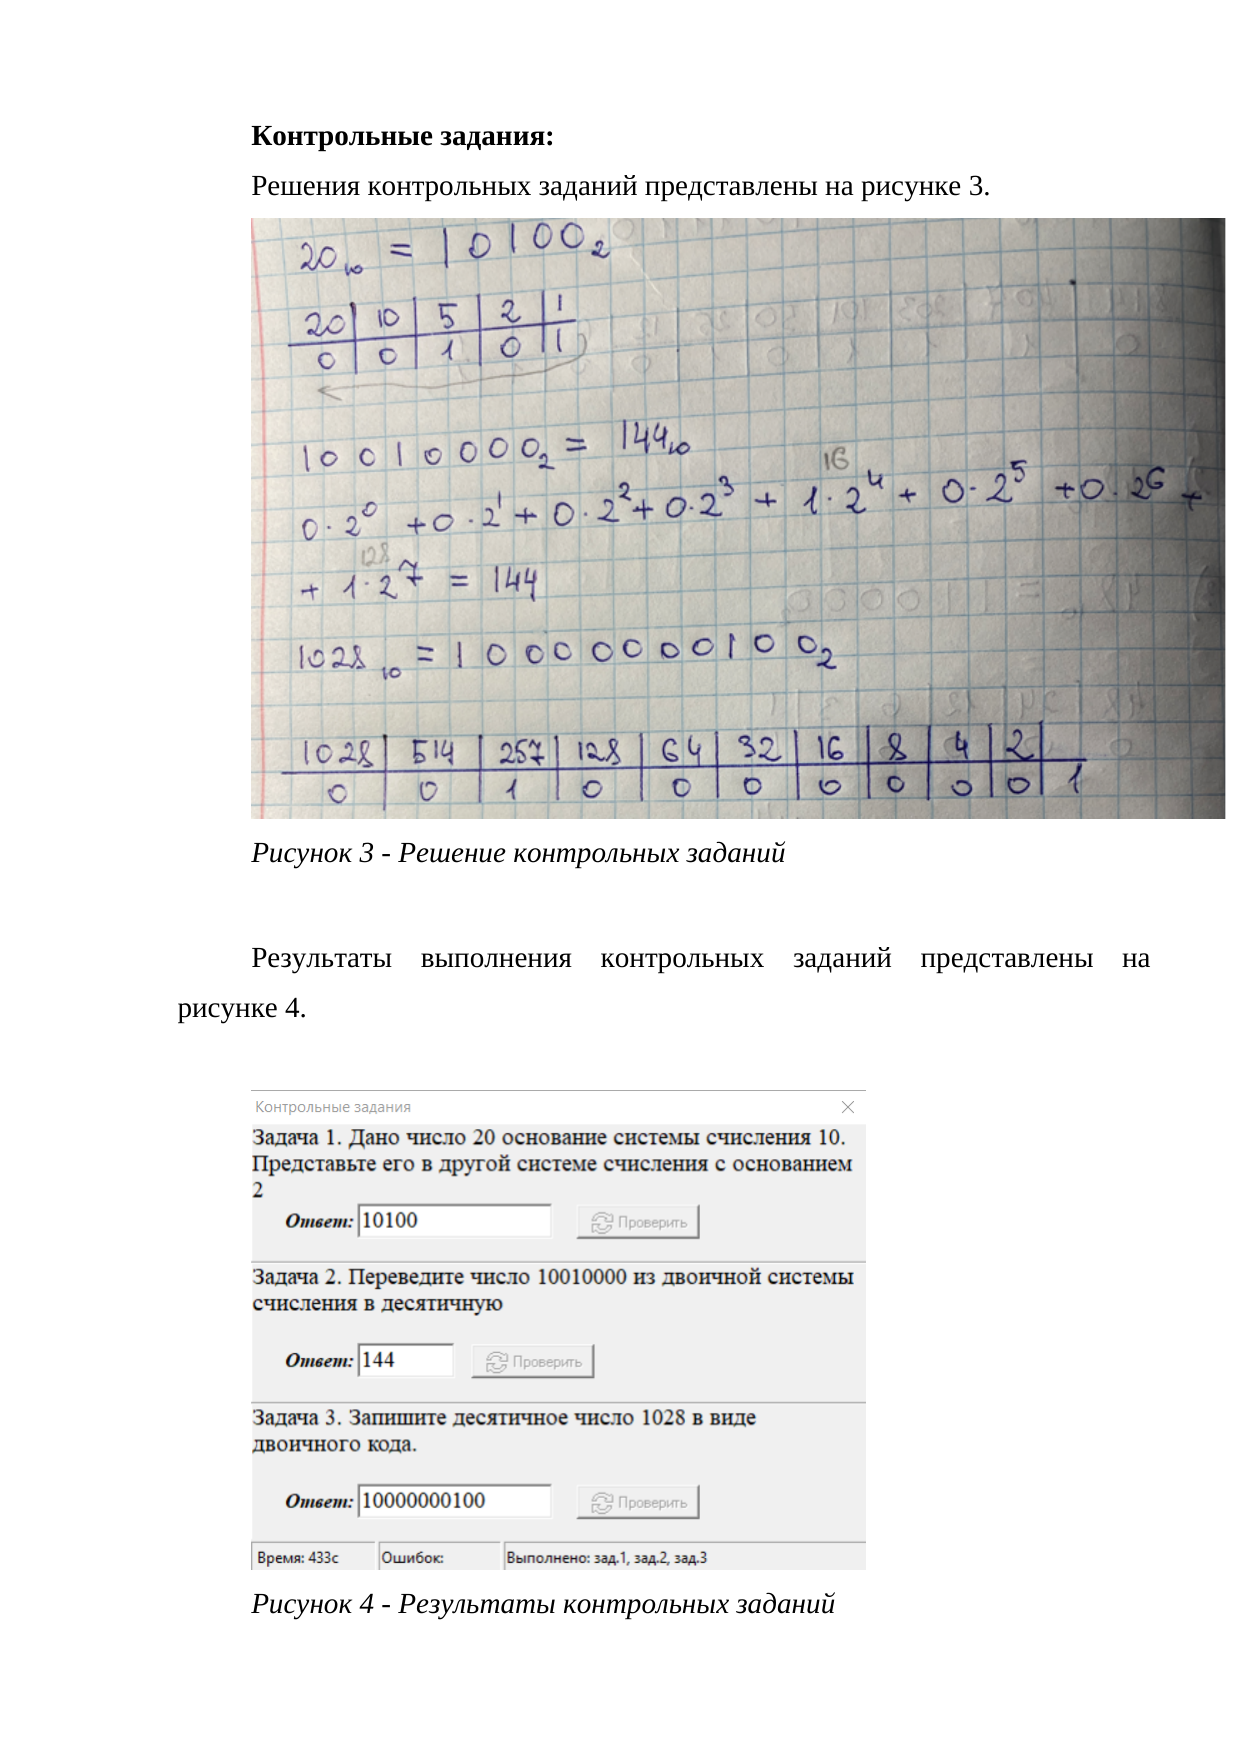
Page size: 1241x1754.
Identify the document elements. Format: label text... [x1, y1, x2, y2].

text Рисунок 3 - Решение контрольных заданий [177, 835, 1152, 869]
text Результаты выполнения контрольных заданий представлены на рисунке 4. [177, 940, 1152, 1024]
text Рисунок 4 - Результаты контрольных заданий [177, 1586, 1152, 1620]
text Контрольные задания: [177, 118, 1152, 152]
picture [251, 1090, 866, 1570]
text Решения контрольных заданий представлены на рисунке 3. [177, 168, 1152, 202]
picture [251, 218, 1226, 819]
